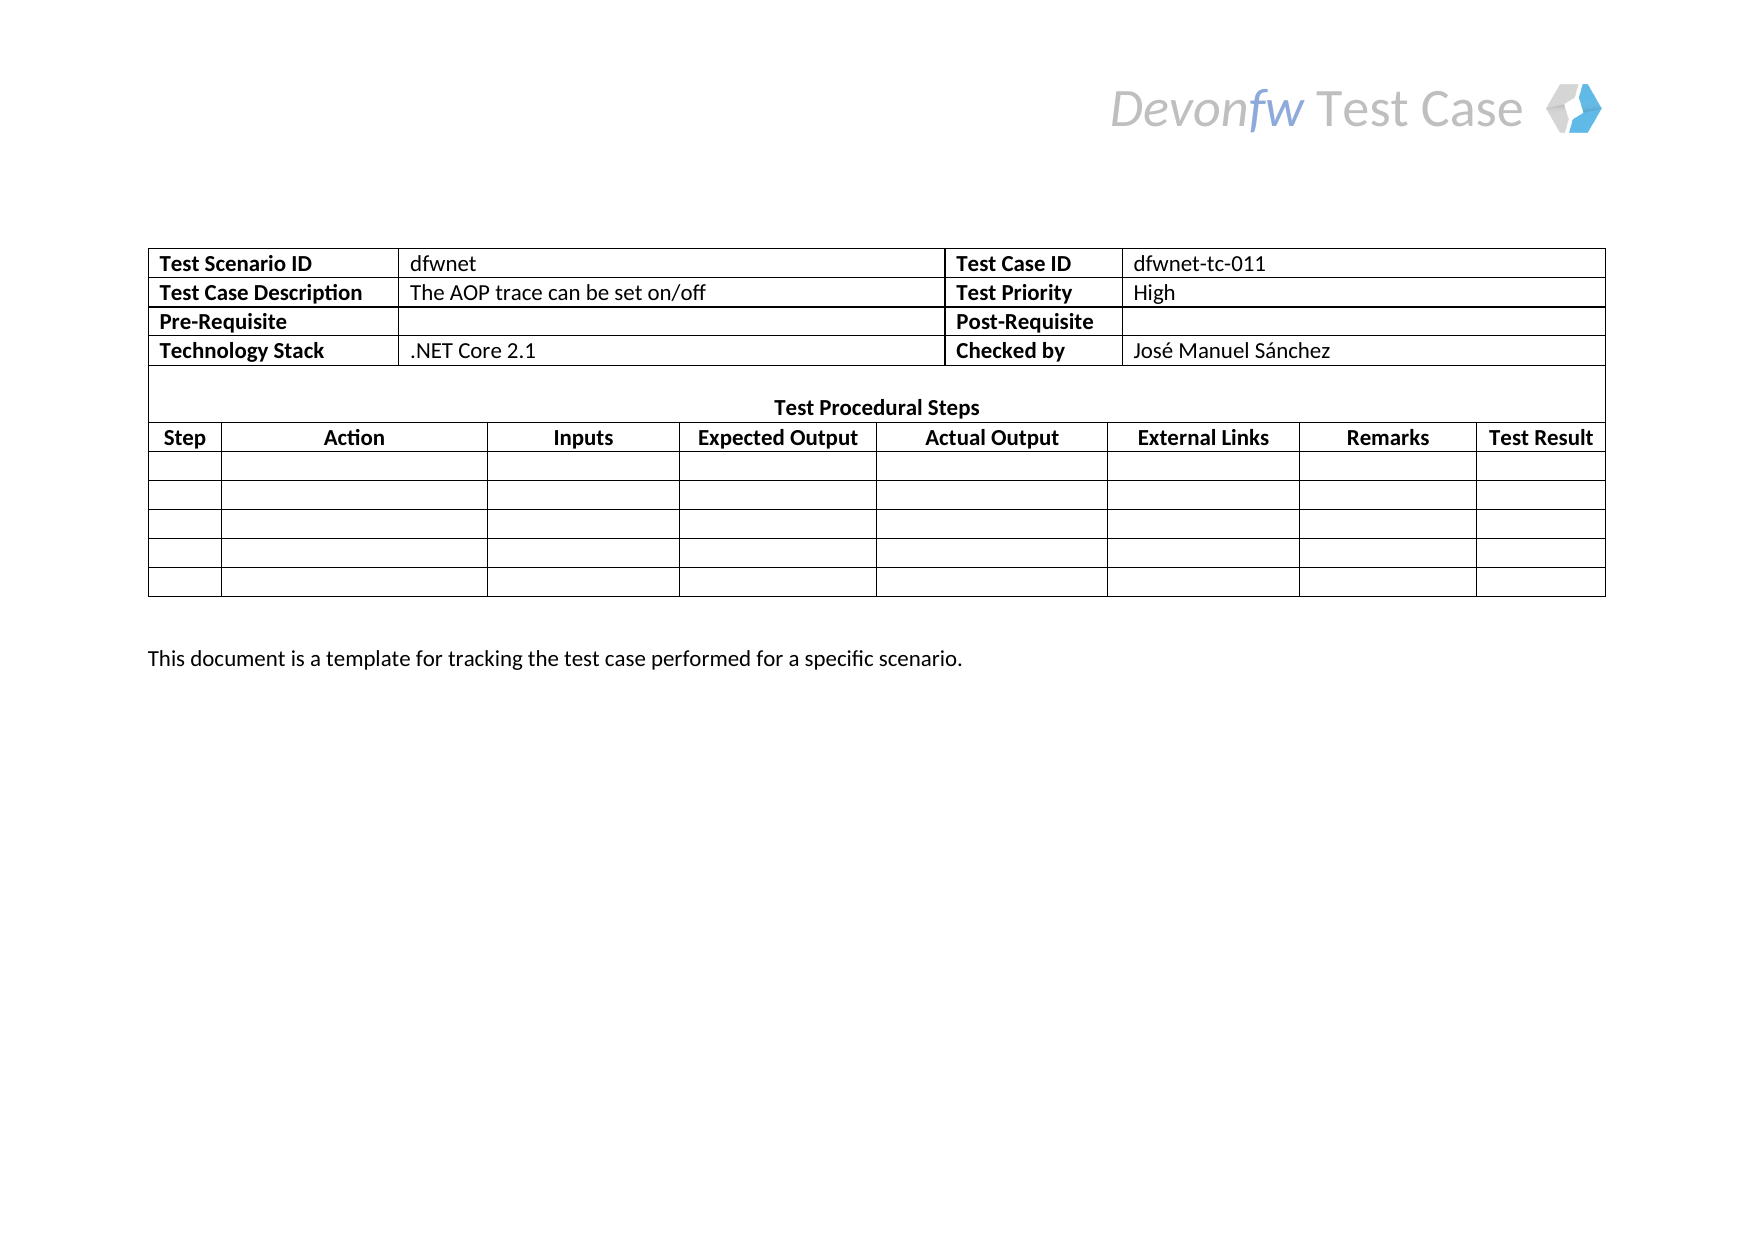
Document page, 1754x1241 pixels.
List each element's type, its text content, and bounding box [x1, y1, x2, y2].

table_cell [1108, 568, 1299, 596]
table_header Test Scenario ID [149, 249, 398, 277]
table_cell The AOP trace can be set on/off [399, 278, 944, 306]
table_cell [877, 568, 1107, 596]
table_cell [222, 539, 487, 567]
table_cell High [1123, 278, 1605, 306]
table_cell [1123, 308, 1605, 335]
table_cell [680, 510, 876, 538]
picture [1545, 79, 1603, 137]
table_cell [680, 452, 876, 480]
table_cell Pre-Requisite [149, 308, 398, 335]
table_cell Technology Stack [149, 336, 398, 364]
table_cell Actual Output [877, 423, 1107, 451]
table_cell [680, 568, 876, 596]
table_cell [1477, 481, 1605, 509]
table_cell [1477, 452, 1605, 480]
table_cell José Manuel Sánchez [1123, 336, 1605, 364]
table_header Test Case ID [946, 249, 1122, 277]
table_cell [877, 452, 1107, 480]
table_cell [149, 568, 221, 596]
table_cell [1477, 568, 1605, 596]
table_cell Expected Output [680, 423, 876, 451]
table_cell [1300, 481, 1476, 509]
table_cell Test Priority [946, 278, 1122, 306]
table_cell [1300, 539, 1476, 567]
table_cell Post-Requisite [946, 308, 1122, 335]
table_cell [1300, 568, 1476, 596]
table_cell [488, 452, 679, 480]
table_cell [1108, 481, 1299, 509]
table_cell [222, 481, 487, 509]
table_cell [222, 452, 487, 480]
table_cell Remarks [1300, 423, 1476, 451]
table_cell [1300, 452, 1476, 480]
table_cell [222, 568, 487, 596]
table_header dfwnet [399, 249, 944, 277]
table_cell [680, 481, 876, 509]
table_cell [149, 539, 221, 567]
table_cell [877, 481, 1107, 509]
table_cell [1108, 510, 1299, 538]
table_cell Test Case Description [149, 278, 398, 306]
table_cell [222, 510, 487, 538]
table_cell .NET Core 2.1 [399, 336, 944, 364]
table_cell Action [222, 423, 487, 451]
table_cell [488, 481, 679, 509]
text This document is a template for tracking the test case performed for a specific scenario. [148, 644, 1606, 672]
table_header dfwnet-tc-011 [1123, 249, 1605, 277]
table_cell [1108, 539, 1299, 567]
table_cell [1108, 452, 1299, 480]
table_cell [149, 452, 221, 480]
table_cell [488, 539, 679, 567]
table_cell [399, 308, 944, 335]
table_cell [488, 510, 679, 538]
table_cell [1477, 510, 1605, 538]
table_cell [680, 539, 876, 567]
table_cell [149, 510, 221, 538]
table_cell External Links [1108, 423, 1299, 451]
table_cell Test Procedural Steps [149, 366, 1605, 422]
table_cell [149, 481, 221, 509]
table_cell Test Result [1477, 423, 1605, 451]
table_cell [1477, 539, 1605, 567]
table_cell Step [149, 423, 221, 451]
table_cell Checked by [946, 336, 1122, 364]
table_cell [877, 539, 1107, 567]
table_cell [877, 510, 1107, 538]
table_cell Inputs [488, 423, 679, 451]
table_cell [1300, 510, 1476, 538]
table_cell [488, 568, 679, 596]
